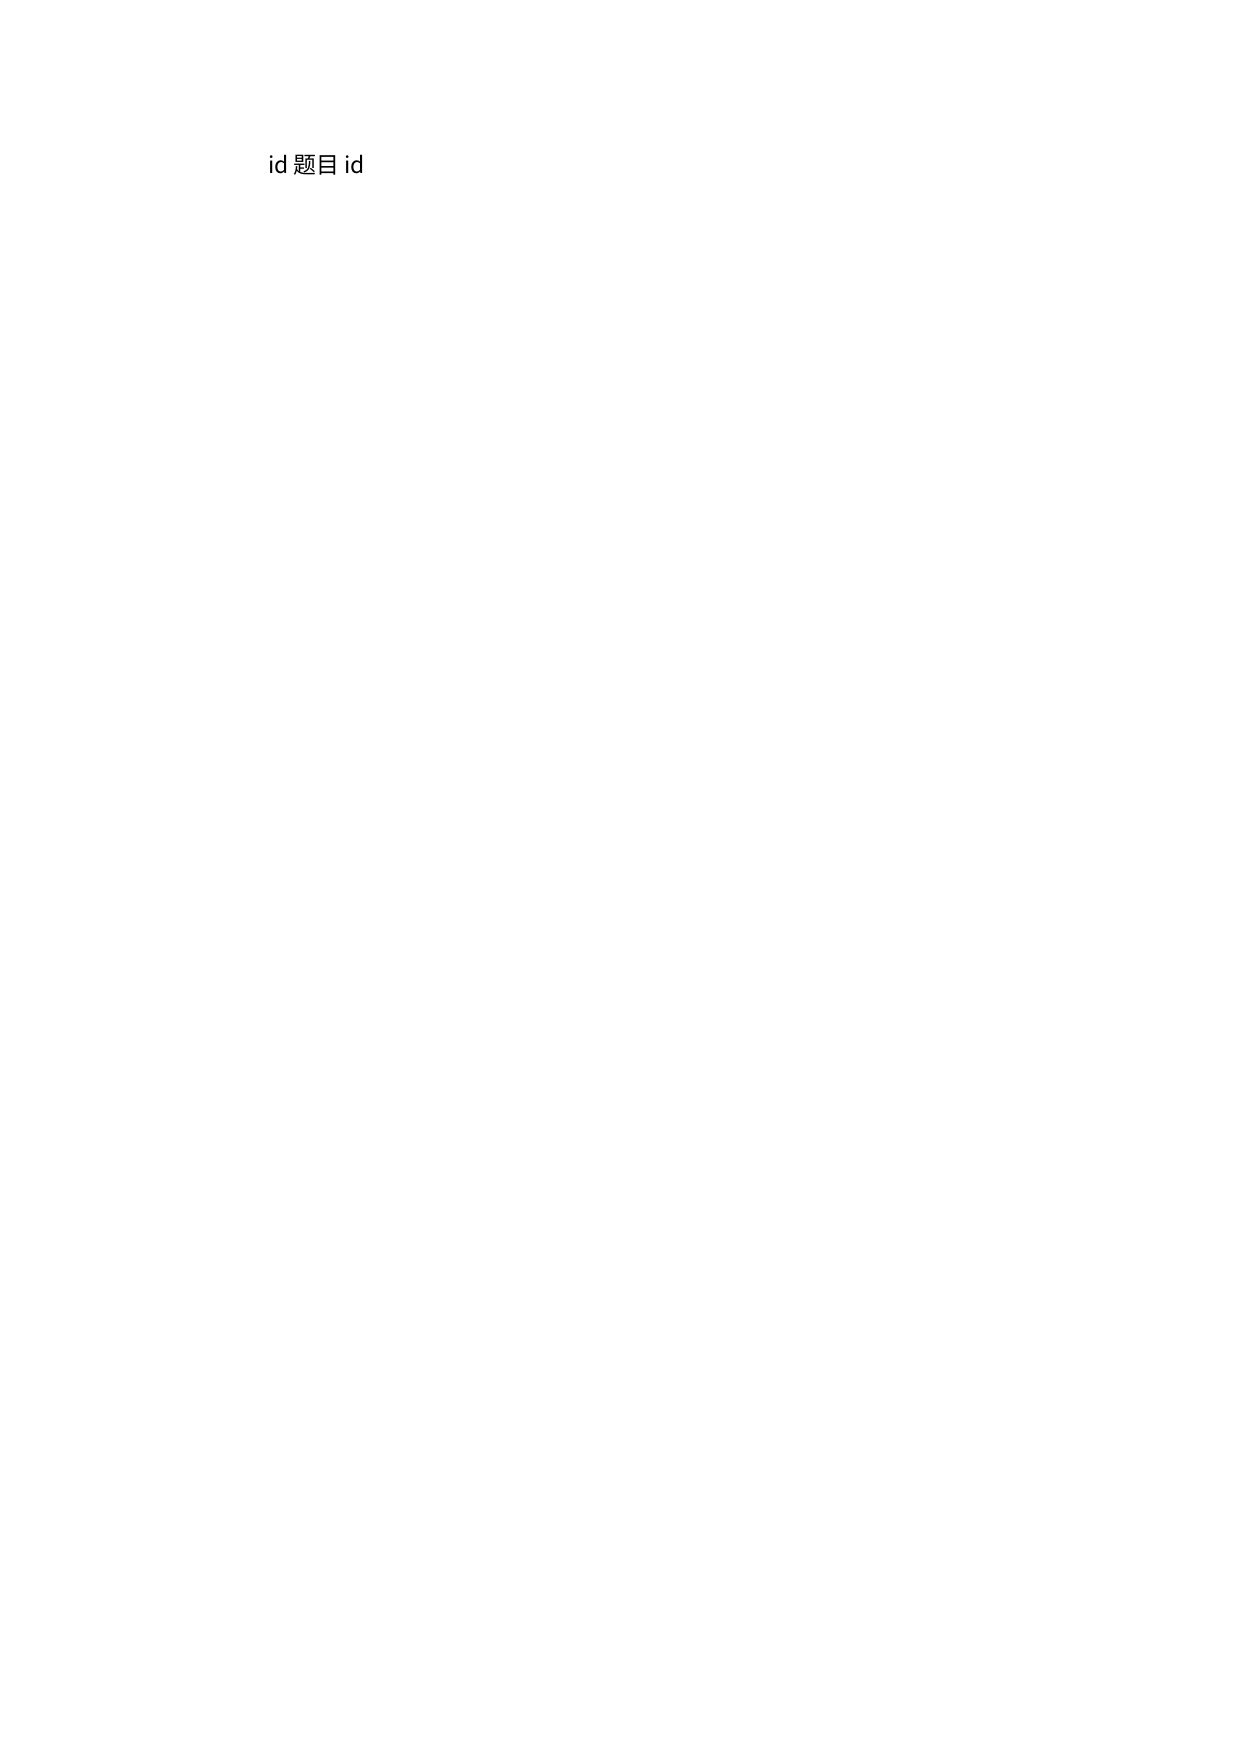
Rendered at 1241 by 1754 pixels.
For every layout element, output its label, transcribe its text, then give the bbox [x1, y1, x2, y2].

list id 题目id [193, 147, 1122, 180]
